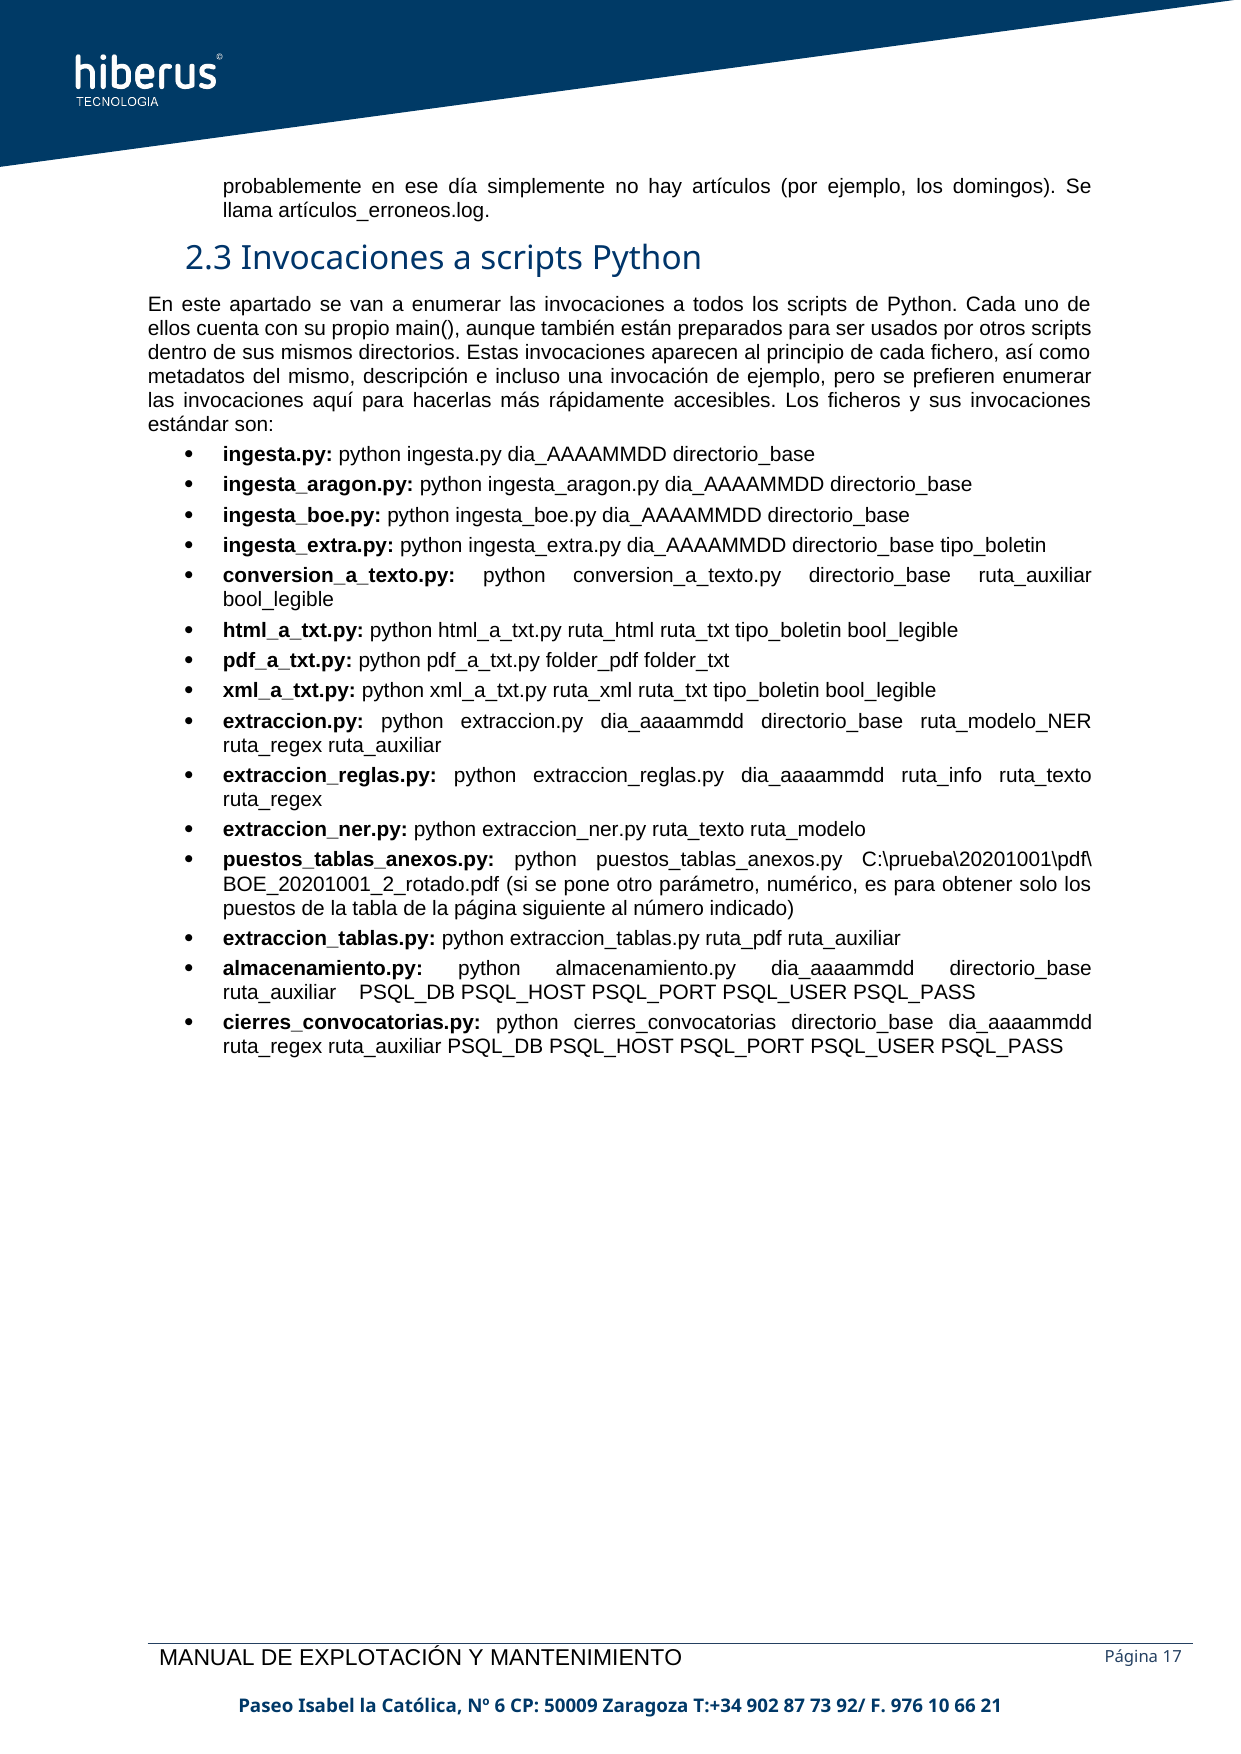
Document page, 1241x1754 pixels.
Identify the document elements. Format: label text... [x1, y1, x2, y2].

list ingesta.py: python ingesta.py dia_AAAAMMDD directorio_base [185, 442, 1092, 466]
picture [62, 50, 231, 109]
list ingesta_extra.py: python ingesta_extra.py dia_AAAAMMDD directorio_base tipo_boletin [185, 533, 1092, 557]
list extraccion_ner.py: python extraccion_ner.py ruta_texto ruta_modelo [185, 817, 1092, 841]
list ingesta_boe.py: python ingesta_boe.py dia_AAAAMMDD directorio_base [185, 503, 1092, 527]
list extraccion_reglas.py: python extraccion_reglas.py dia_aaaammdd ruta_info ruta_texto ruta_regex [185, 763, 1092, 811]
list cierres_convocatorias.py: python cierres_convocatorias directorio_base dia_aaaammdd ruta_regex ruta_auxiliar PSQL_DB PSQL_HOST PSQL_PORT PSQL_USER PSQL_PASS [185, 1010, 1092, 1058]
subtitle Invocaciones a scripts Python [185, 234, 1092, 279]
text En este apartado se van a enumerar las invocaciones a todos los scripts de Python. Cada uno de ellos cuenta con su propio main(), aunque también están preparados para ser usados por otros scripts dentro de sus mismos directorios. Estas invocaciones aparecen al principio de cada fichero, así como metadatos del mismo, descripción e incluso una invocación de ejemplo, pero se prefieren enumerar las invocaciones aquí para hacerlas más rápidamente accesibles. Los ficheros y sus invocaciones estándar son: [148, 292, 1092, 436]
list pdf_a_txt.py: python pdf_a_txt.py folder_pdf folder_txt [185, 648, 1092, 672]
list extraccion.py: python extraccion.py dia_aaaammdd directorio_base ruta_modelo_NER ruta_regex ruta_auxiliar [185, 708, 1092, 756]
list conversion_a_texto.py: python conversion_a_texto.py directorio_base ruta_auxiliar bool_legible [185, 563, 1092, 611]
list html_a_txt.py: python html_a_txt.py ruta_html ruta_txt tipo_boletin bool_legible [185, 617, 1092, 642]
list ingesta_aragon.py: python ingesta_aragon.py dia_AAAAMMDD directorio_base [185, 472, 1092, 496]
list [185, 174, 1092, 222]
list xml_a_txt.py: python xml_a_txt.py ruta_xml ruta_txt tipo_boletin bool_legible [185, 678, 1092, 702]
list extraccion_tablas.py: python extraccion_tablas.py ruta_pdf ruta_auxiliar [185, 926, 1092, 949]
list almacenamiento.py: python almacenamiento.py dia_aaaammdd directorio_base ruta_auxiliar PSQL_DB PSQL_HOST PSQL_PORT PSQL_USER PSQL_PASS [185, 956, 1092, 1004]
list puestos_tablas_anexos.py: python puestos_tablas_anexos.py C:\prueba\20201001\pdf\BOE_20201001_2_rotado.pdf (si se pone otro parámetro, numérico, es para obtener solo los puestos de la tabla de la página siguiente al número indicado) [185, 847, 1092, 919]
